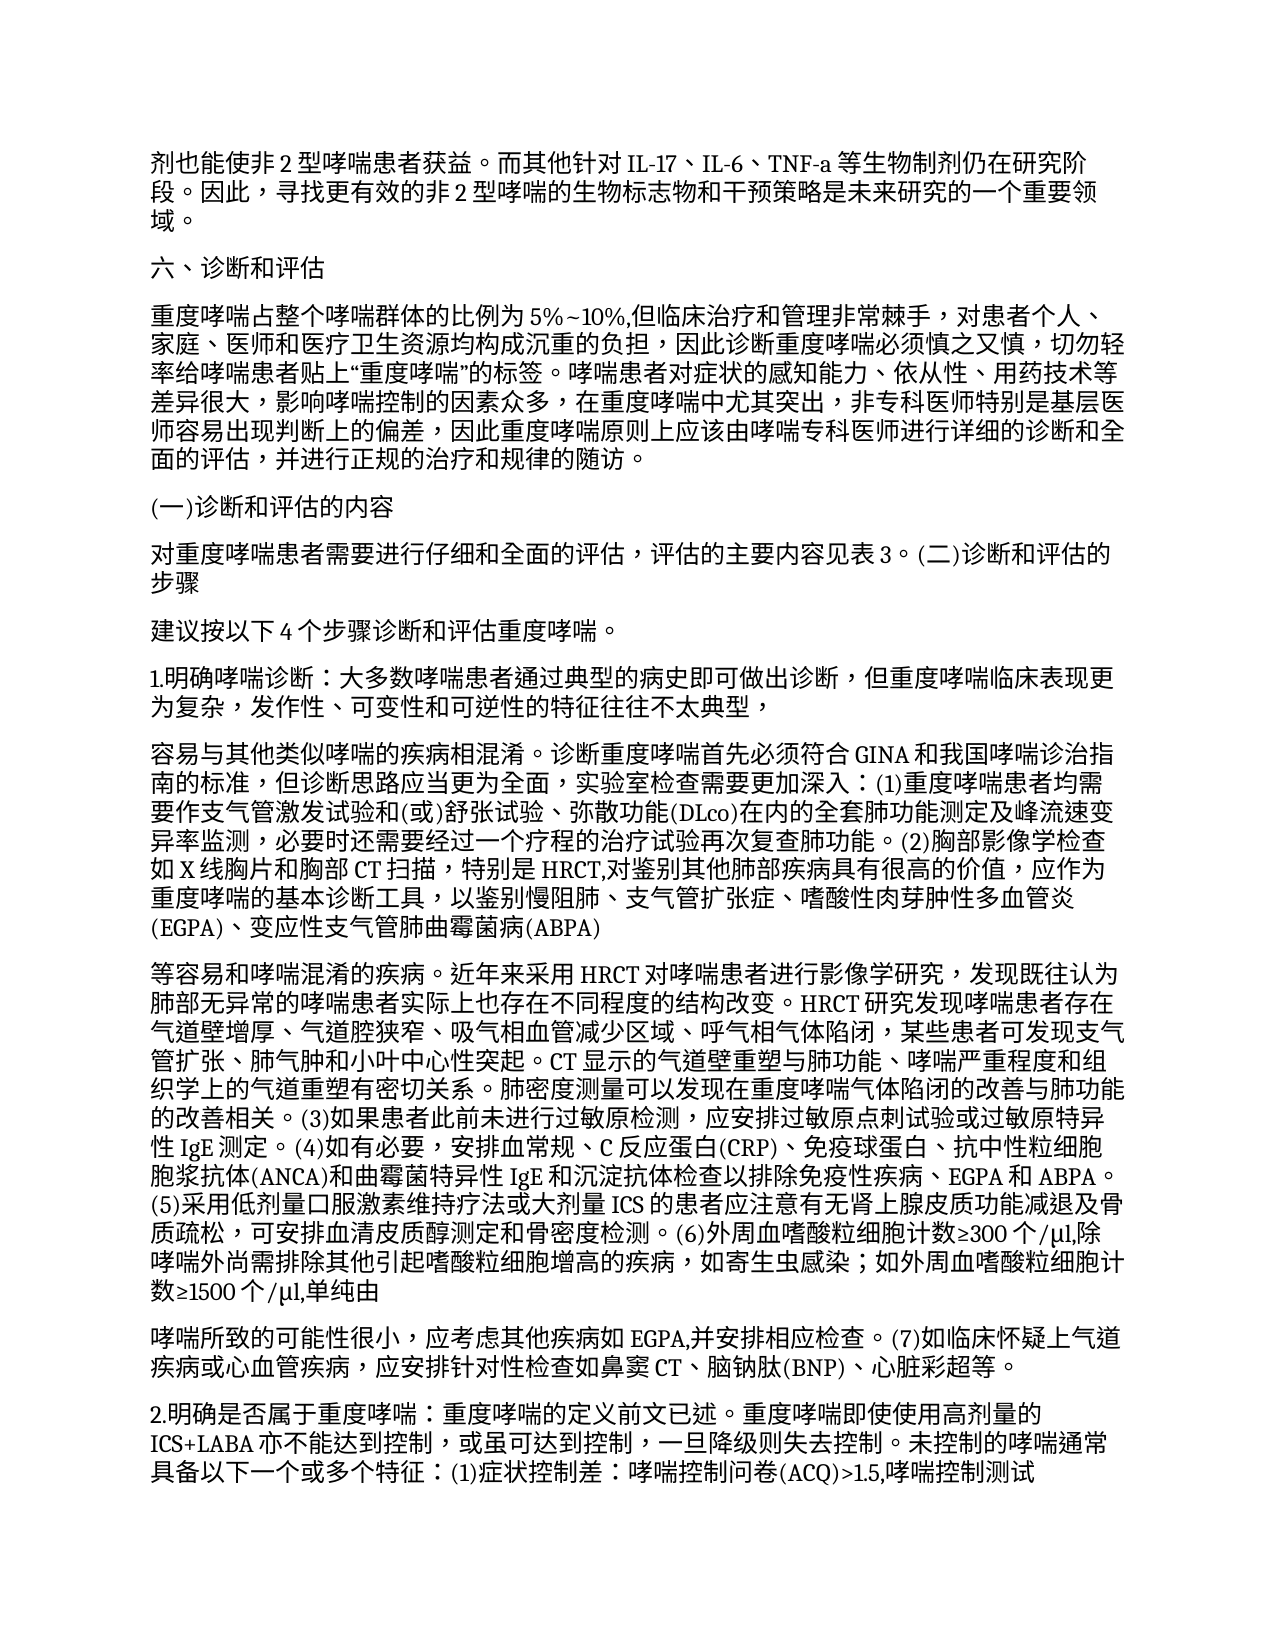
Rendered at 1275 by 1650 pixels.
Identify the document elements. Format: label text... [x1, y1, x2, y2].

text 对重度哮喘患者需要进行仔细和全面的评估，评估的主要内容见表3。(二)诊断和评估的步骤 [150, 541, 1125, 599]
text 容易与其他类似哮喘的疾病相混淆。诊断重度哮喘首先必须符合GINA和我国哮喘诊治指南的标准，但诊断思路应当更为全面，实验室检查需要更加深入：(1)重度哮喘患者均需要作支气管激发试验和(或)舒张试验、弥散功能(DLco)在内的全套肺功能测定及峰流速变异率监测，必要时还需要经过一个疗程的治疗试验再次复查肺功能。(2)胸部影像学检查如X线胸片和胸部CT扫描，特别是HRCT,对鉴别其他肺部疾病具有很高的价值，应作为重度哮喘的基本诊断工具，以鉴别慢阻肺、支气管扩张症、嗜酸性肉芽肿性多血管炎(EGPA)、变应性支气管肺曲霉菌病(ABPA) [150, 741, 1125, 942]
text (一)诊断和评估的内容 [150, 494, 1125, 522]
text 重度哮喘占整个哮喘群体的比例为5%~10%,但临床治疗和管理非常棘手，对患者个人、家庭、医师和医疗卫生资源均构成沉重的负担，因此诊断重度哮喘必须慎之又慎，切勿轻率给哮喘患者贴上“重度哮喘”的标签。哮喘患者对症状的感知能力、依从性、用药技术等差异很大，影响哮喘控制的因素众多，在重度哮喘中尤其突出，非专科医师特别是基层医师容易出现判断上的偏差，因此重度哮喘原则上应该由哮喘专科医师进行详细的诊断和全面的评估，并进行正规的治疗和规律的随访。 [150, 302, 1125, 475]
text 剂也能使非2型哮喘患者获益。而其他针对IL-17、IL-6、TNF-a等生物制剂仍在研究阶段。因此，寻找更有效的非2型哮喘的生物标志物和干预策略是未来研究的一个重要领域。 [150, 150, 1125, 236]
text 六、诊断和评估 [150, 255, 1125, 284]
text 1.明确哮喘诊断：大多数哮喘患者通过典型的病史即可做出诊断，但重度哮喘临床表现更为复杂，发作性、可变性和可逆性的特征往往不太典型， [150, 665, 1125, 722]
text 哮喘所致的可能性很小，应考虑其他疾病如EGPA,并安排相应检查。(7)如临床怀疑上气道疾病或心血管疾病，应安排针对性检查如鼻窦CT、脑钠肽(BNP)、心脏彩超等。 [150, 1325, 1125, 1382]
text 建议按以下4个步骤诊断和评估重度哮喘。 [150, 617, 1125, 646]
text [150, 1401, 1125, 1487]
text 等容易和哮喘混淆的疾病。近年来采用HRCT对哮喘患者进行影像学研究，发现既往认为肺部无异常的哮喘患者实际上也存在不同程度的结构改变。HRCT研究发现哮喘患者存在气道壁增厚、气道腔狭窄、吸气相血管减少区域、呼气相气体陷闭，某些患者可发现支气管扩张、肺气肿和小叶中心性突起。CT显示的气道壁重塑与肺功能、哮喘严重程度和组织学上的气道重塑有密切关系。肺密度测量可以发现在重度哮喘气体陷闭的改善与肺功能的改善相关。(3)如果患者此前未进行过敏原检测，应安排过敏原点刺试验或过敏原特异性IgE测定。(4)如有必要，安排血常规、C反应蛋白(CRP)、免疫球蛋白、抗中性粒细胞胞浆抗体(ANCA)和曲霉菌特异性IgE和沉淀抗体检查以排除免疫性疾病、EGPA和ABPA。(5)采用低剂量口服激素维持疗法或大剂量ICS的患者应注意有无肾上腺皮质功能减退及骨质疏松，可安排血清皮质醇测定和骨密度检测。(6)外周血嗜酸粒细胞计数≥300个/μl,除哮喘外尚需排除其他引起嗜酸粒细胞增高的疾病，如寄生虫感染；如外周血嗜酸粒细胞计数≥1500个/μl,单纯由 [150, 961, 1125, 1306]
